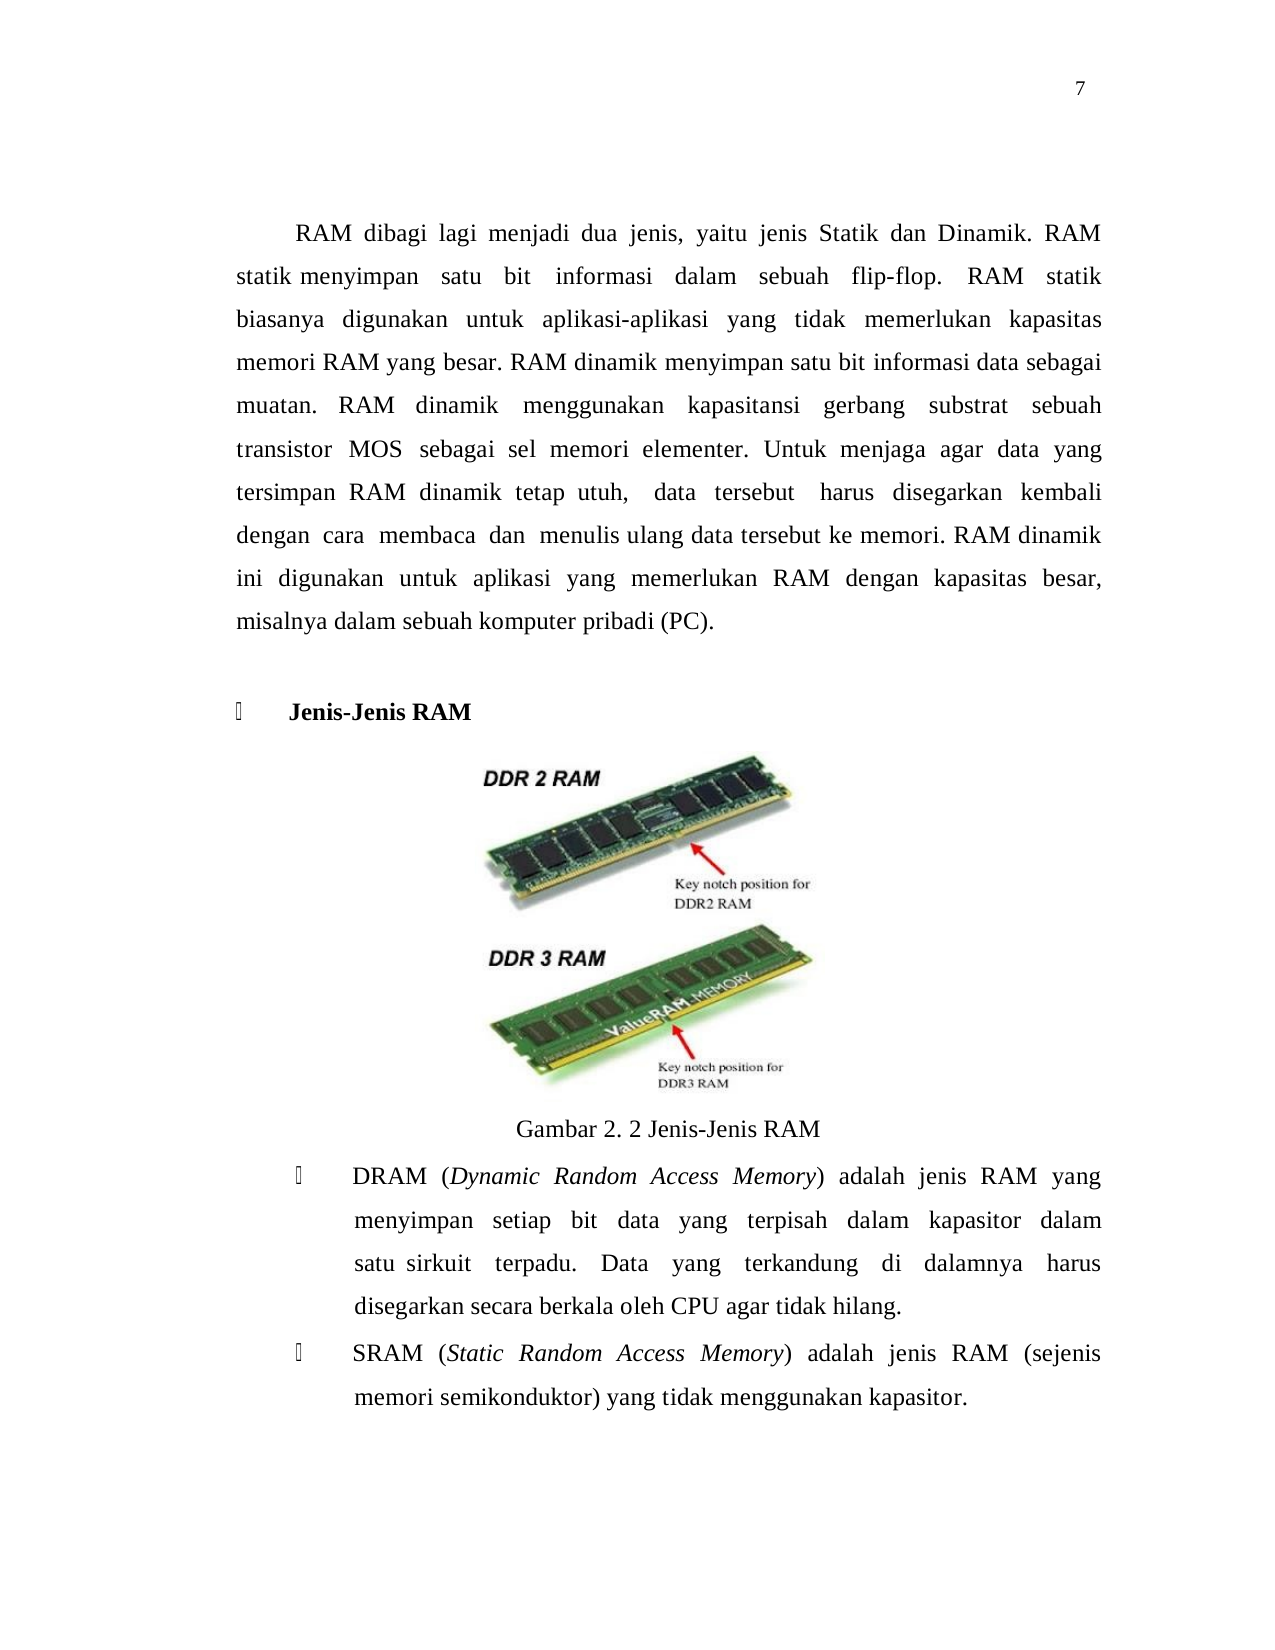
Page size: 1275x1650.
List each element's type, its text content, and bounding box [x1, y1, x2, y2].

picture [474, 751, 825, 1102]
text  SRAM (Static Random Access Memory) adalah jenis RAM (sejenis memori semikonduktor) yang tidak menggunakan kapasitor. [295, 1335, 1102, 1411]
text RAM dibagi lagi menjadi dua jenis, yaitu jenis Statik dan Dinamik. RAM statik menyimpan satu bit informasi dalam sebuah flip-flop. RAM statik biasanya digunakan untuk aplikasi-aplikasi yang tidak memerlukan kapasitas memori RAM yang besar. RAM dinamik menyimpan satu bit informasi data sebagai muatan. RAM dinamik menggunakan kapasitansi gerbang substrat sebuah transistor MOS sebagai sel memori elementer. Untuk menjaga agar data yang tersimpan RAM dinamik tetap utuh, data tersebut harus disegarkan kembali dengan cara membaca dan menulis ulang data tersebut ke memori. RAM dinamik ini digunakan untuk aplikasi yang memerlukan RAM dengan kapasitas besar, misalnya dalam sebuah komputer pribadi (PC). [236, 218, 1102, 635]
text Gambar 2. 2 Jenis-Jenis RAM [516, 1114, 1108, 1143]
text  DRAM (Dynamic Random Access Memory) adalah jenis RAM yang menyimpan setiap bit data yang terpisah dalam kapasitor dalam satu sirkuit terpadu. Data yang terkandung di dalamnya harus disegarkan secara berkala oleh CPU agar tidak hilang. [295, 1157, 1102, 1320]
text  Jenis-Jenis RAM [235, 694, 1108, 728]
